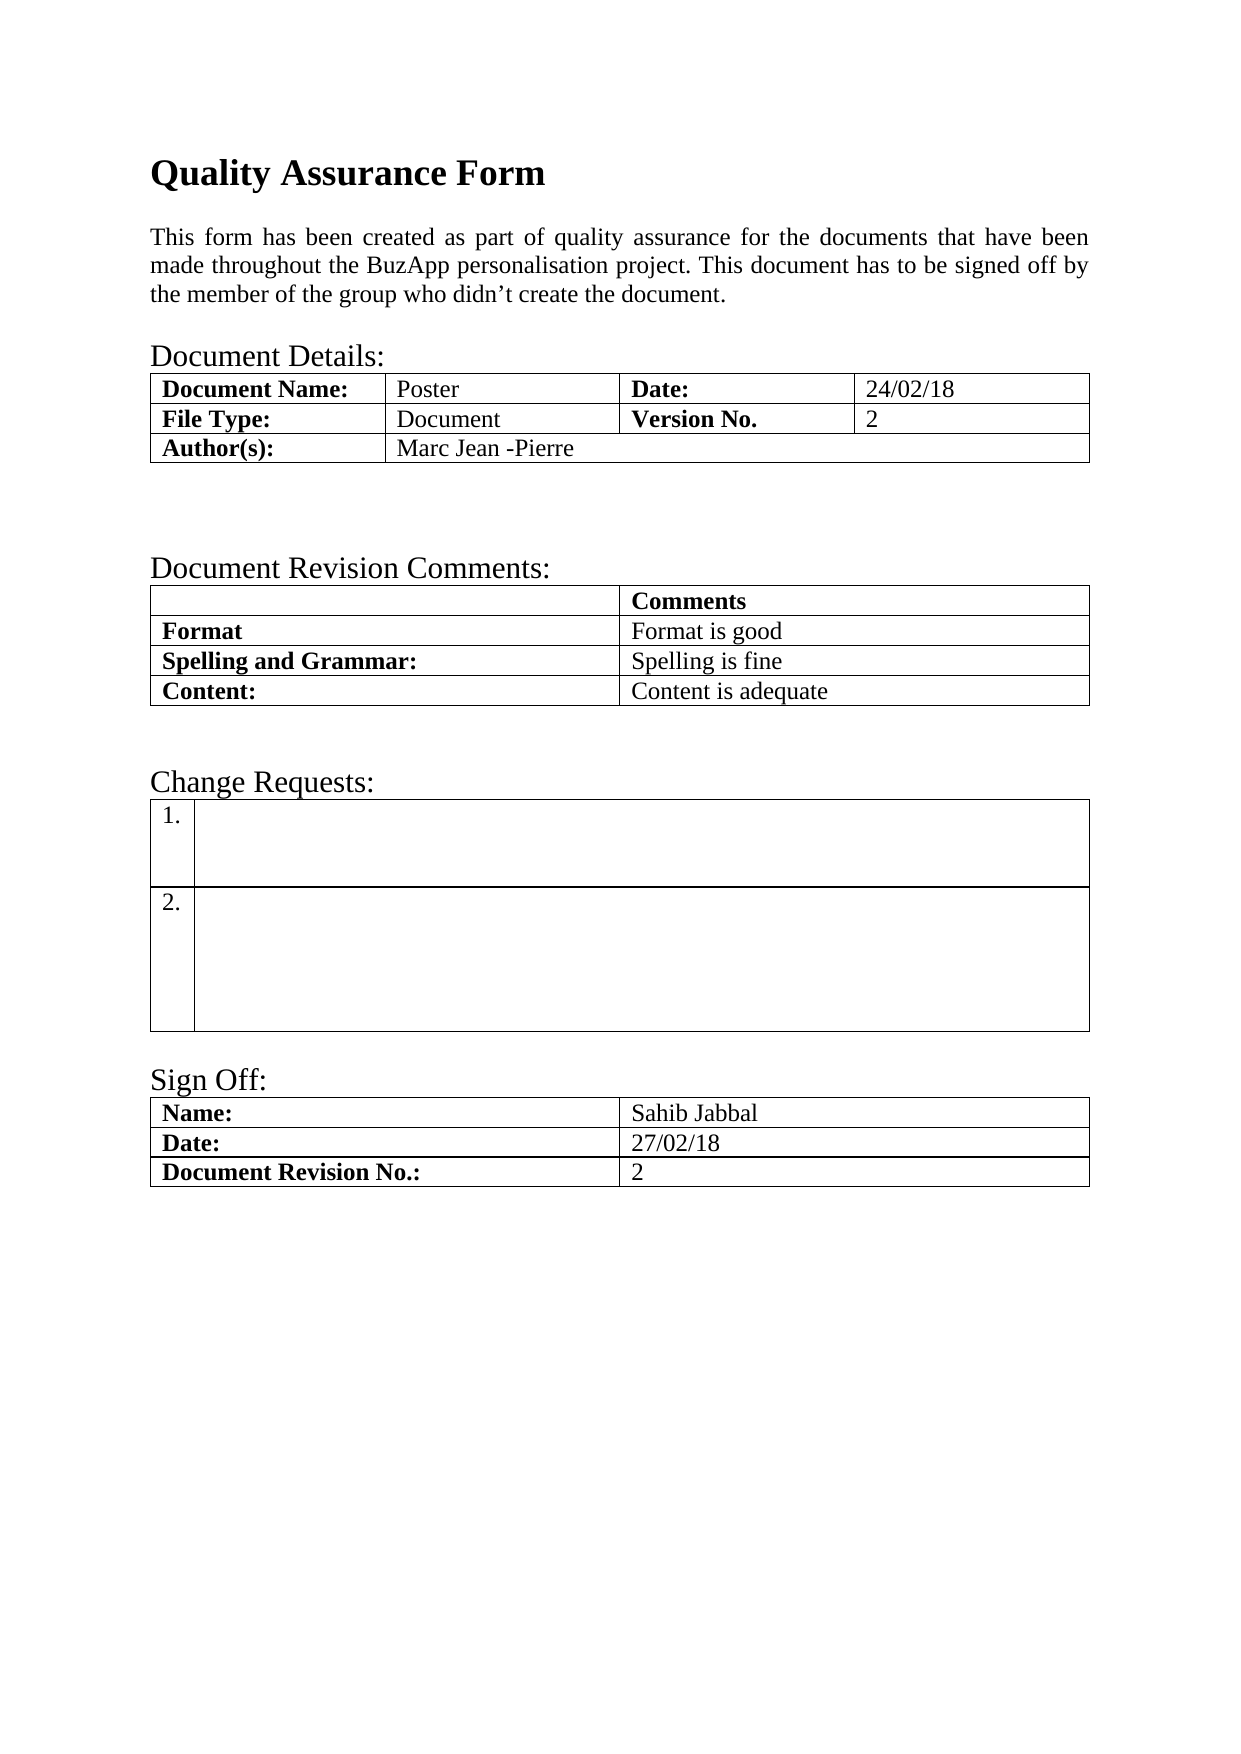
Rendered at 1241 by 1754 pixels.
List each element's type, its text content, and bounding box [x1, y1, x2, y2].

table_cell Content is adequate [620, 676, 1089, 704]
table_header [195, 800, 1089, 886]
table_cell 27/02/18 [620, 1128, 1089, 1156]
table_cell Author(s): [151, 434, 385, 462]
text Quality Assurance Form [150, 150, 1090, 193]
table_header 24/02/18 [855, 374, 1089, 403]
table_header Document Name: [151, 374, 385, 403]
table_cell Document [386, 404, 619, 432]
table_cell 2 [855, 404, 1089, 432]
table_cell Date: [151, 1128, 619, 1156]
table_cell Spelling and Grammar: [151, 646, 619, 675]
table_header Poster [386, 374, 619, 403]
table_header Date: [620, 374, 854, 403]
text Document Details: [150, 337, 1090, 373]
table_header Sahib Jabbal [620, 1098, 1089, 1127]
table_cell 2 [620, 1158, 1089, 1186]
table_cell Format [151, 616, 619, 645]
table_cell 2. [151, 888, 194, 1031]
table_cell Spelling is fine [620, 646, 1089, 675]
table_header [151, 586, 619, 615]
table_cell Content: [151, 676, 619, 704]
table_cell Format is good [620, 616, 1089, 645]
table_header 1. [151, 800, 194, 886]
table_cell Marc Jean -Pierre [386, 434, 1089, 462]
table_header Comments [620, 586, 1089, 615]
text This form has been created as part of quality assurance for the documents that have been made throughout the BuzApp personalisation project. This document has to be signed off by the member of the group who didn’t create the document. [150, 222, 1090, 308]
table_cell [195, 888, 1089, 1031]
table_cell Version No. [620, 404, 854, 432]
text Document Revision Comments: [150, 549, 1090, 585]
table_cell File Type: [151, 404, 385, 432]
text Change Requests: [150, 763, 1090, 799]
table_header Name: [151, 1098, 619, 1127]
text Sign Off: [150, 1061, 1090, 1097]
table_cell Document Revision No.: [151, 1158, 619, 1186]
